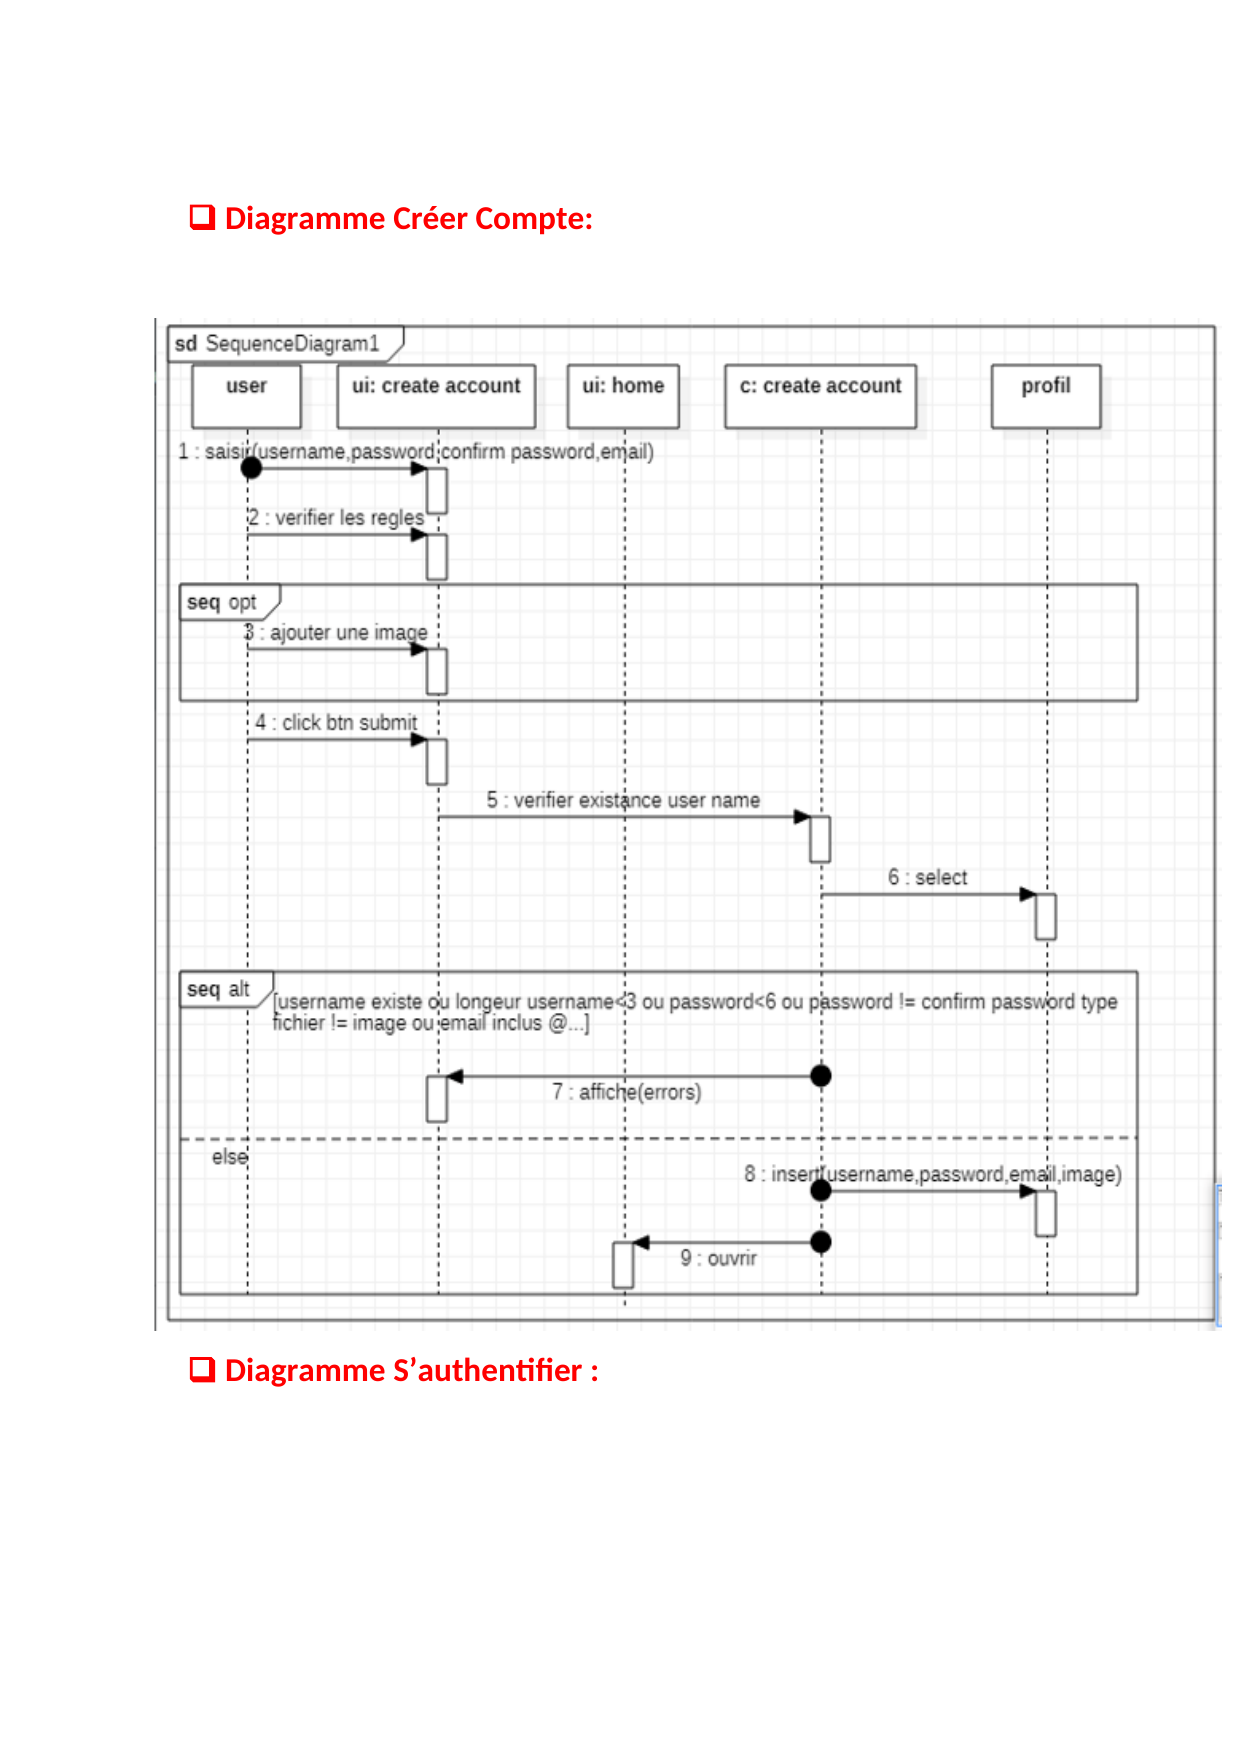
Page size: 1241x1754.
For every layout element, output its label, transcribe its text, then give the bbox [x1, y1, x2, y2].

list Diagramme S’authentifier : [187, 1349, 1090, 1390]
picture [150, 318, 1222, 1331]
list Diagramme Créer Compte: [187, 197, 1090, 238]
